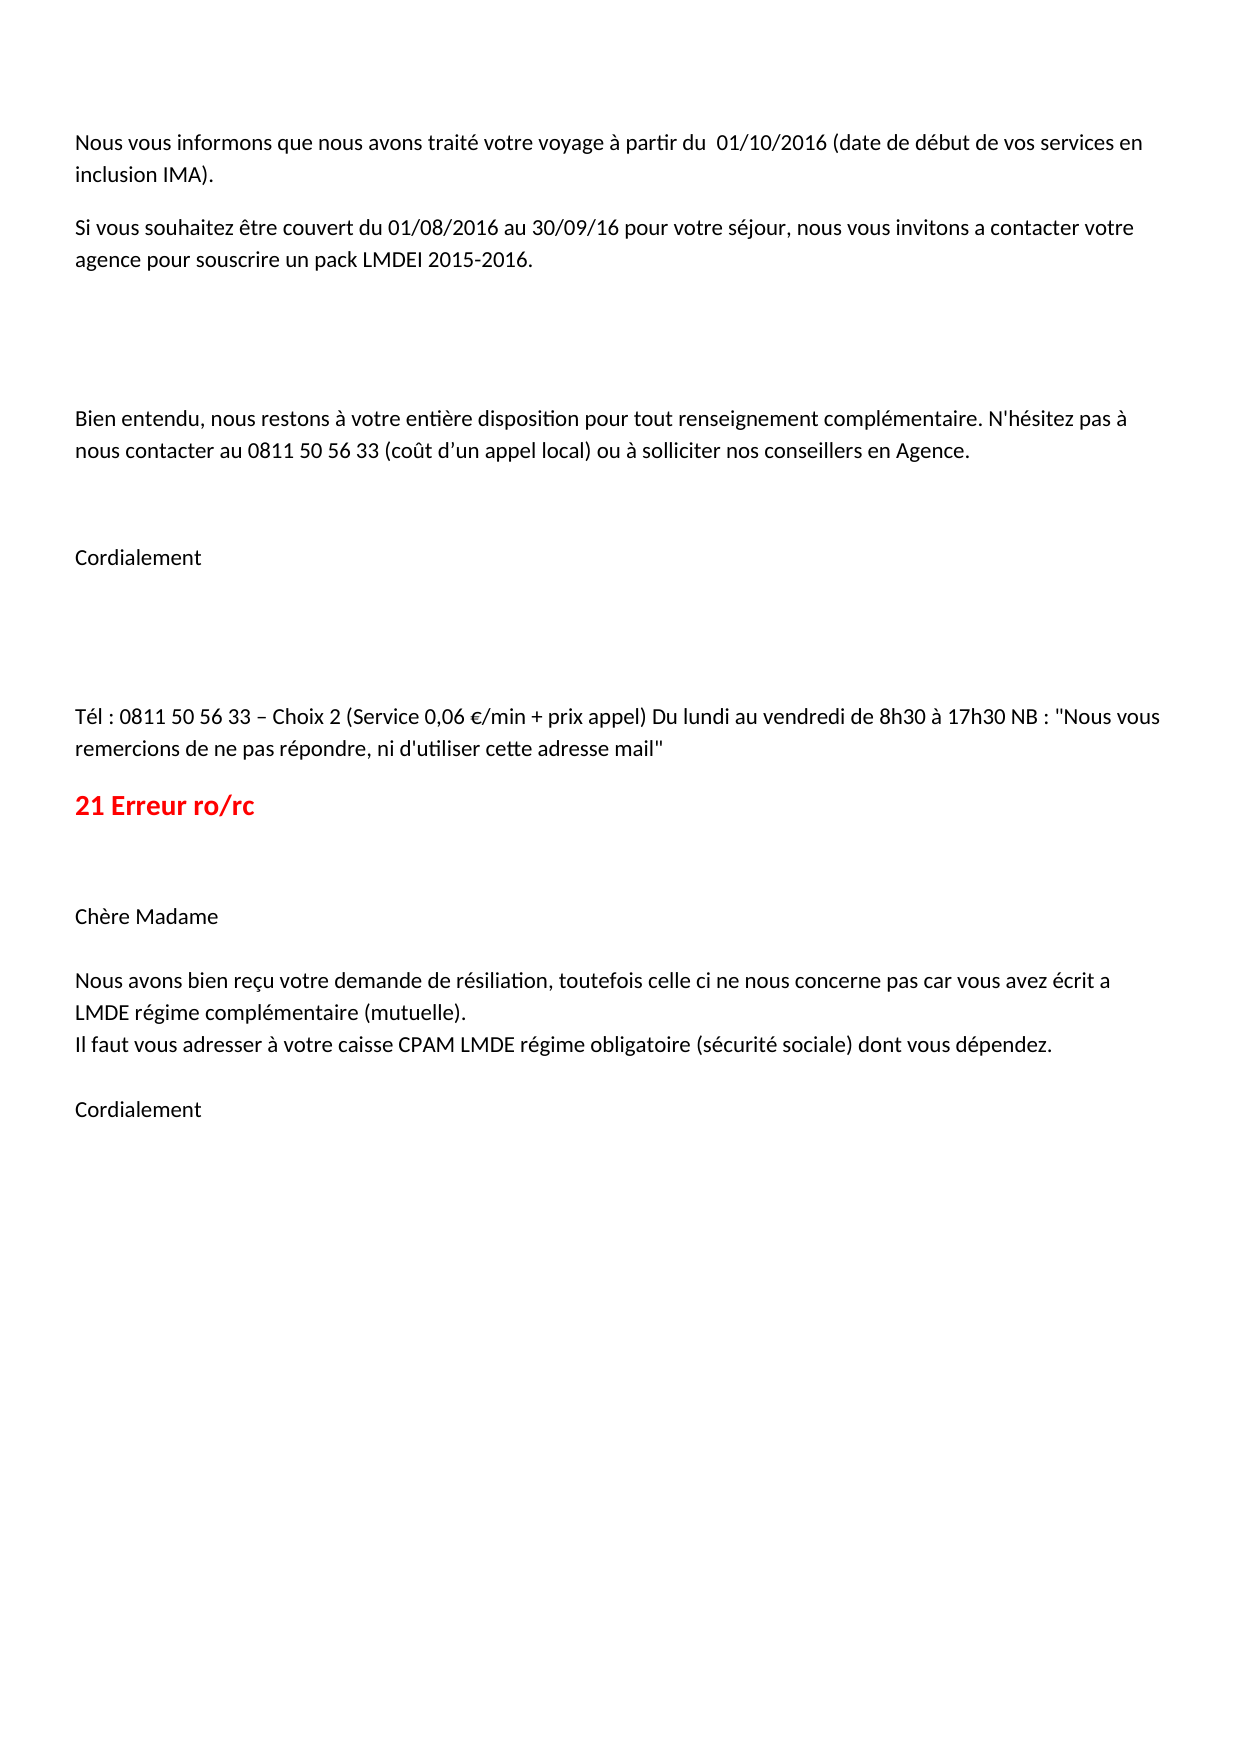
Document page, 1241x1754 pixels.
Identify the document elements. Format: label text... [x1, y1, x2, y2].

text Si vous souhaitez être couvert du 01/08/2016 au 30/09/16 pour votre séjour, nous vous invitons a contacter votre agence pour souscrire un pack LMDEI 2015-2016. [75, 213, 1165, 273]
text Tél : 0811 50 56 33 – Choix 2 (Service 0,06 €/min + prix appel) Du lundi au vendredi de 8h30 à 17h30 NB : "Nous vous remercions de ne pas répondre, ni d'utiliser cette adresse mail" [75, 702, 1165, 762]
text Chère Madame Nous avons bien reçu votre demande de résiliation, toutefois celle ci ne nous concerne pas car vous avez écrit a LMDE régime complémentaire (mutuelle). Il faut vous adresser à votre caisse CPAM LMDE régime obligatoire (sécurité sociale) dont vous dépendez. Cordialement [75, 902, 1165, 1123]
text Cordialement [75, 543, 1165, 571]
text 21 Erreur ro/rc [75, 787, 1165, 823]
text Nous vous informons que nous avons traité votre voyage à partir du 01/10/2016 (date de début de vos services en inclusion IMA). [75, 128, 1165, 188]
text Bien entendu, nous restons à votre entière disposition pour tout renseignement complémentaire. N'hésitez pas à nous contacter au 0811 50 56 33 (coût d’un appel local) ou à solliciter nos conseillers en Agence. [75, 404, 1165, 465]
